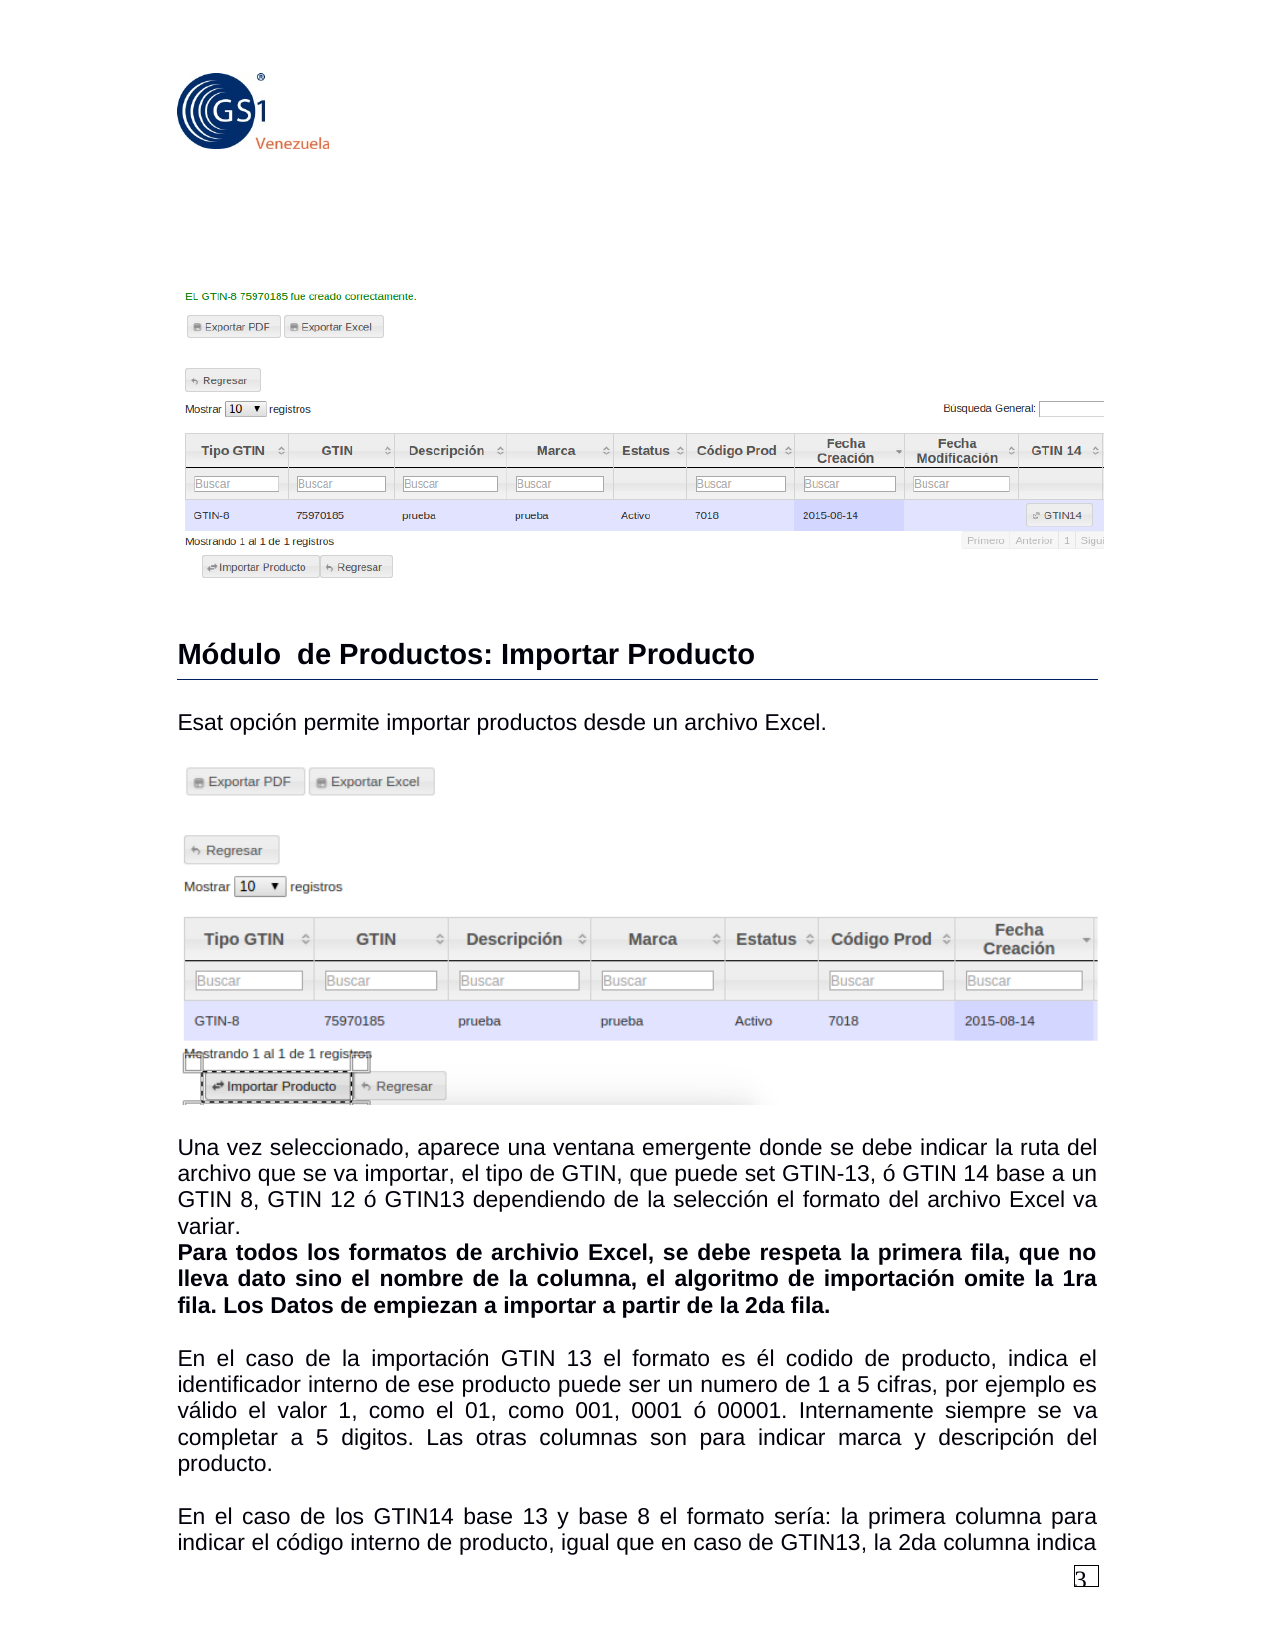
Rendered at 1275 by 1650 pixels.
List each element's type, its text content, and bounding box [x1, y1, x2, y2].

picture [183, 282, 1104, 588]
text Módulo de Productos: Importar Producto [177, 637, 1098, 679]
list Una vez seleccionado, aparece una ventana emergente donde se debe indicar la ruta del archivo que se va importar, el tipo de GTIN, que puede set GTIN-13, ó GTIN 14 base a un GTIN 8, GTIN 12 ó GTIN13 dependiendo de la selección el formato del archivo Excel va variar. [177, 1134, 1098, 1239]
picture [177, 73, 329, 149]
list En el caso de la importación GTIN 13 el formato es él codido de producto, indica el identificador interno de ese producto puede ser un numero de 1 a 5 cifras, por ejemplo es válido el valor 1, como el 01, como 001, 0001 ó 00001. Internamente siempre se va completar a 5 digitos. Las otras columnas son para indicar marca y descripción del producto. [177, 1344, 1098, 1476]
picture [177, 764, 1098, 1105]
list Esat opción permite importar productos desde un archivo Excel. [177, 709, 1098, 736]
list Para todos los formatos de archivio Excel, se debe respeta la primera fila, que no lleva dato sino el nombre de la columna, el algoritmo de importación omite la 1ra fila. Los Datos de empiezan a importar a partir de la 2da fila. [177, 1239, 1098, 1318]
